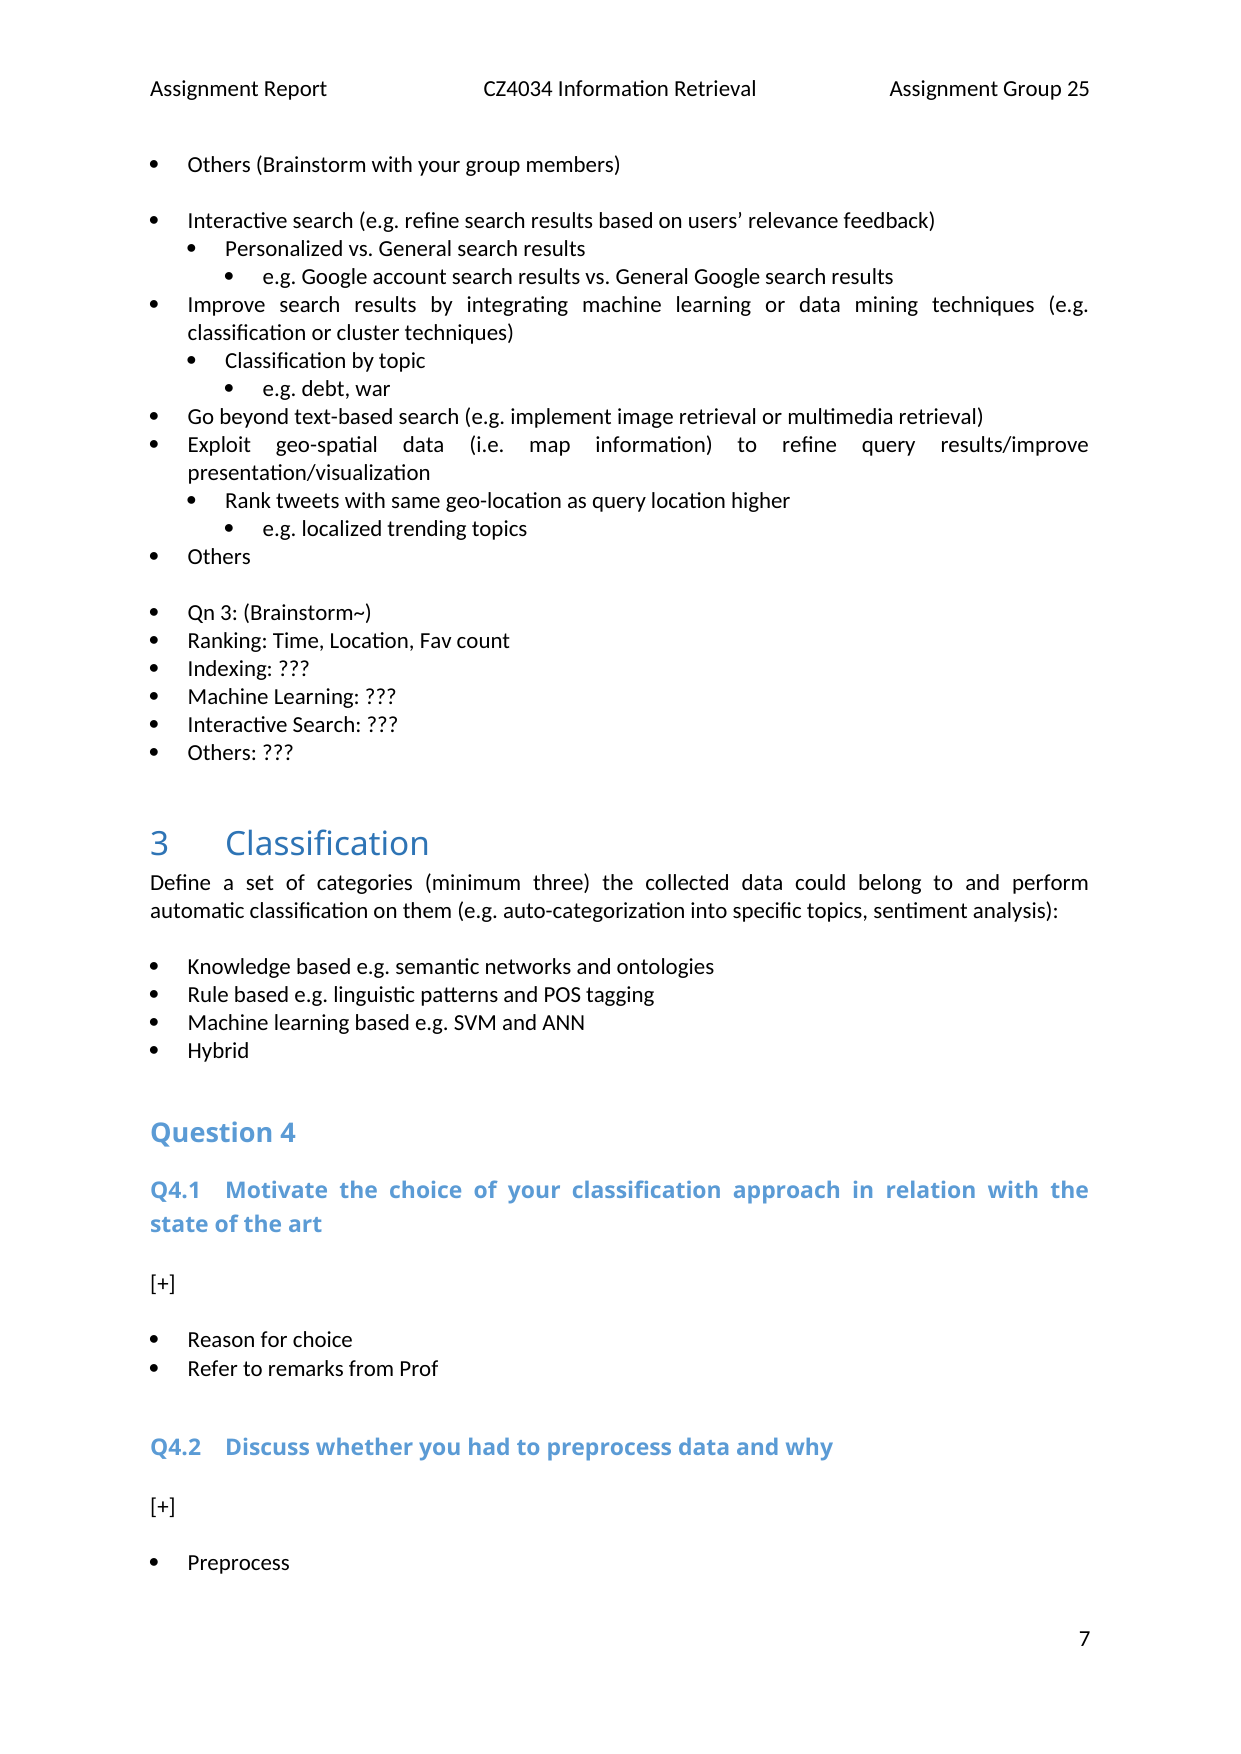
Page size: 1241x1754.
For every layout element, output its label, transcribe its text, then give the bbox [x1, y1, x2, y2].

subtitle Q4.1 Motivate the choice of your classification approach in relation with the state of the art [150, 1174, 1090, 1239]
list Interactive search (e.g. refine search results based on users’ relevance feedback) [150, 206, 1090, 234]
text Define a set of categories (minimum three) the collected data could belong to and perform automatic classification on them (e.g. auto-categorization into specific topics, sentiment analysis): [150, 868, 1090, 924]
subtitle Question 4 [150, 1113, 1090, 1150]
list Rule based e.g. linguistic patterns and POS tagging [150, 981, 1090, 1008]
text [+] [150, 1492, 1090, 1520]
list Interactive Search: ??? [150, 710, 1090, 738]
list Indexing: ??? [150, 654, 1090, 682]
list Knowledge based e.g. semantic networks and ontologies [150, 952, 1090, 981]
list Hybrid [150, 1037, 1090, 1064]
list Machine Learning: ??? [150, 682, 1090, 710]
list Preprocess [150, 1548, 1090, 1576]
list Machine learning based e.g. SVM and ANN [150, 1008, 1090, 1037]
text [+] [150, 1269, 1090, 1298]
list Go beyond text-based search (e.g. implement image retrieval or multimedia retrieval) [150, 402, 1090, 430]
list Ranking: Time, Location, Fav count [150, 626, 1090, 654]
list e.g. debt, war [225, 374, 1090, 402]
list e.g. localized trending topics [225, 514, 1090, 542]
list Refer to remarks from Prof [150, 1354, 1090, 1382]
list Qn 3: (Brainstorm~) [150, 598, 1090, 626]
list Reason for choice [150, 1326, 1090, 1354]
list Rank tweets with same geo-location as query location higher [187, 486, 1090, 514]
list Improve search results by integrating machine learning or data mining techniques (e.g. classification or cluster techniques) [150, 290, 1090, 346]
list Others: ??? [150, 738, 1090, 766]
list Exploit geo-spatial data (i.e. map information) to refine query results/improve presentation/visualization [150, 430, 1090, 486]
list Classification by topic [187, 346, 1090, 374]
subtitle 3 Classification [150, 819, 1090, 865]
list e.g. Google account search results vs. General Google search results [225, 262, 1090, 290]
list Personalized vs. General search results [187, 234, 1090, 262]
list Others [150, 542, 1090, 570]
list Others (Brainstorm with your group members) [150, 150, 1090, 178]
subtitle Q4.2 Discuss whether you had to preprocess data and why [150, 1431, 1090, 1462]
